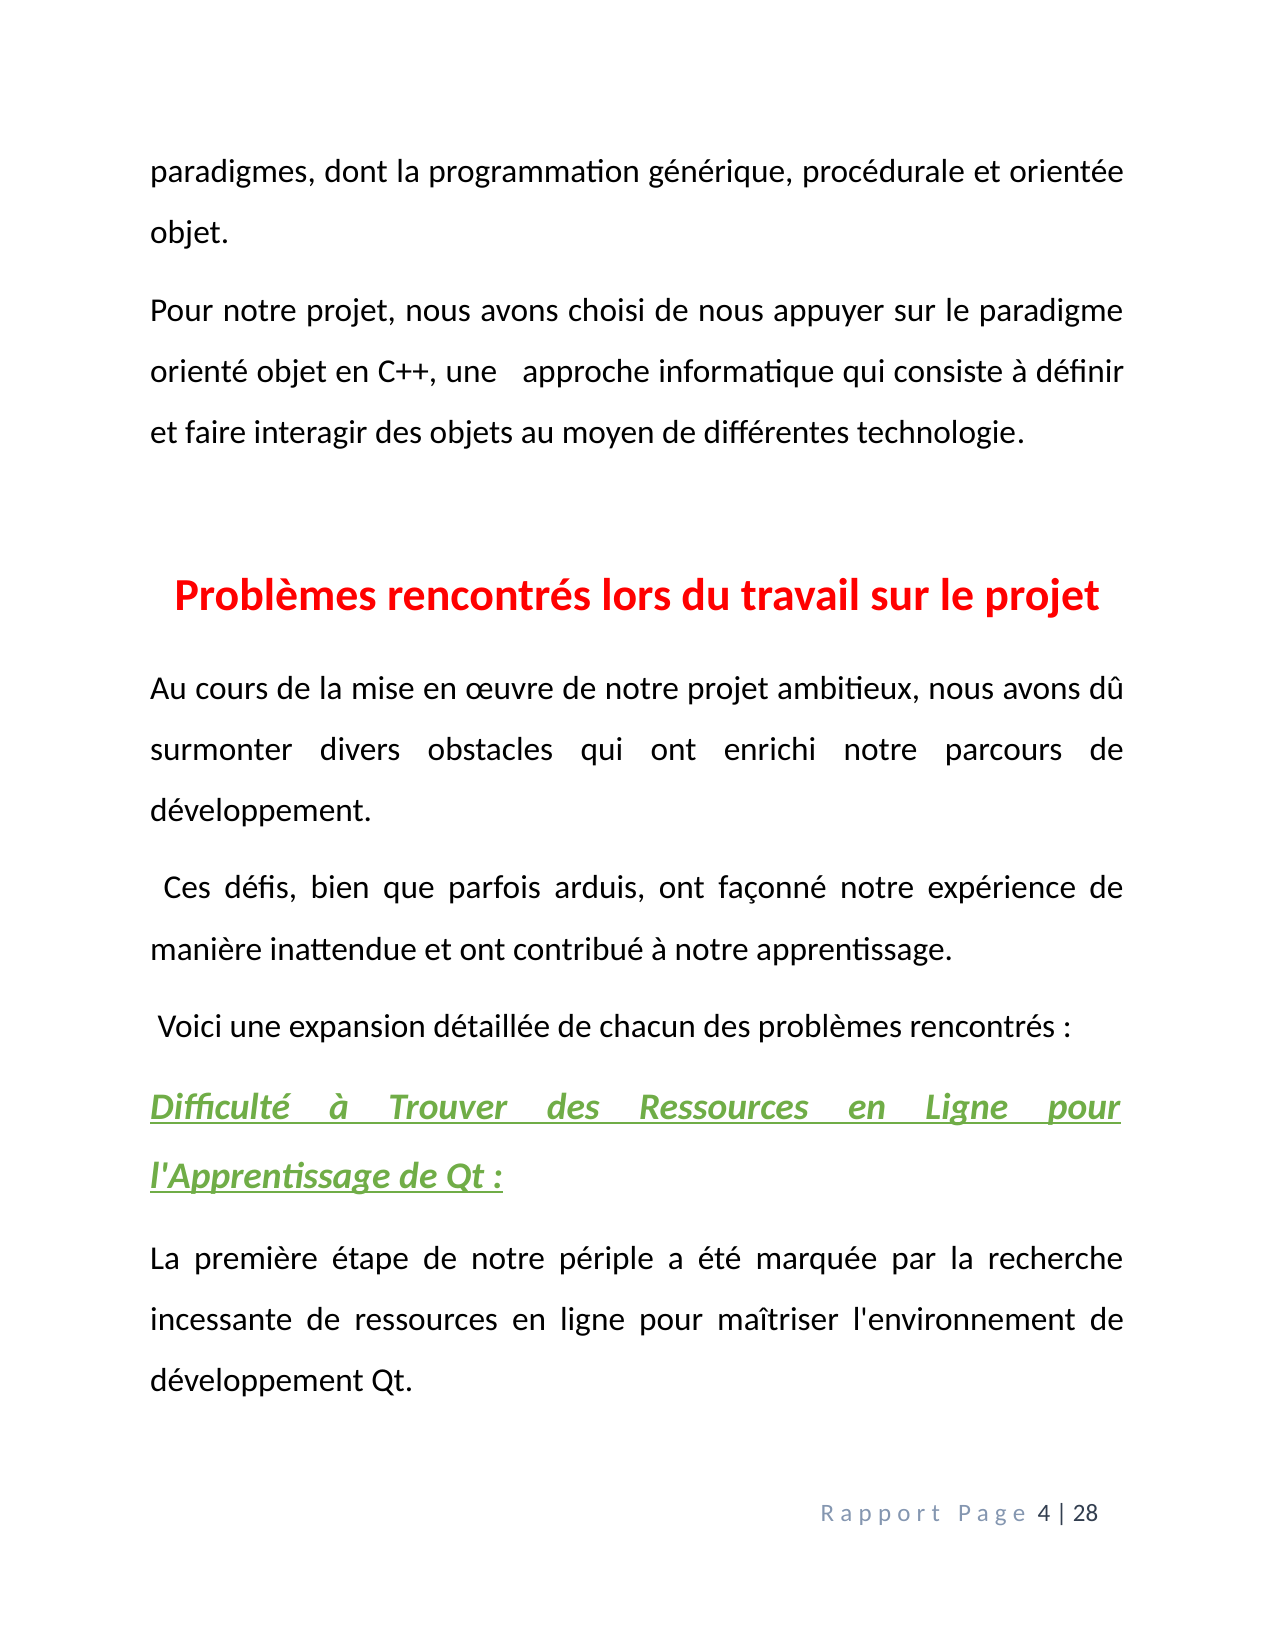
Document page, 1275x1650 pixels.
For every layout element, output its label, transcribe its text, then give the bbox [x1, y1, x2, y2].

text Au cours de la mise en œuvre de notre projet ambitieux, nous avons dû surmonter divers obstacles qui ont enrichi notre parcours de développement. [150, 667, 1125, 829]
text Difficulté à Trouver des Ressources en Ligne pour l'Apprentissage de Qt : [150, 1083, 1125, 1198]
text Ces défis, bien que parfois arduis, ont façonné notre expérience de manière inattendue et ont contribué à notre apprentissage. [150, 867, 1125, 968]
text Problèmes rencontrés lors du travail sur le projet [150, 566, 1125, 622]
text Pour notre projet, nous avons choisi de nous appuyer sur le paradigme orienté objet en C++, une approche informatique qui consiste à définir et faire interagir des objets au moyen de différentes technologie. [150, 289, 1125, 452]
text La première étape de notre périple a été marquée par la recherche incessante de ressources en ligne pour maîtriser l'environnement de développement Qt. [150, 1237, 1125, 1400]
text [150, 150, 1125, 252]
text Voici une expansion détaillée de chacun des problèmes rencontrés : [150, 1005, 1125, 1046]
